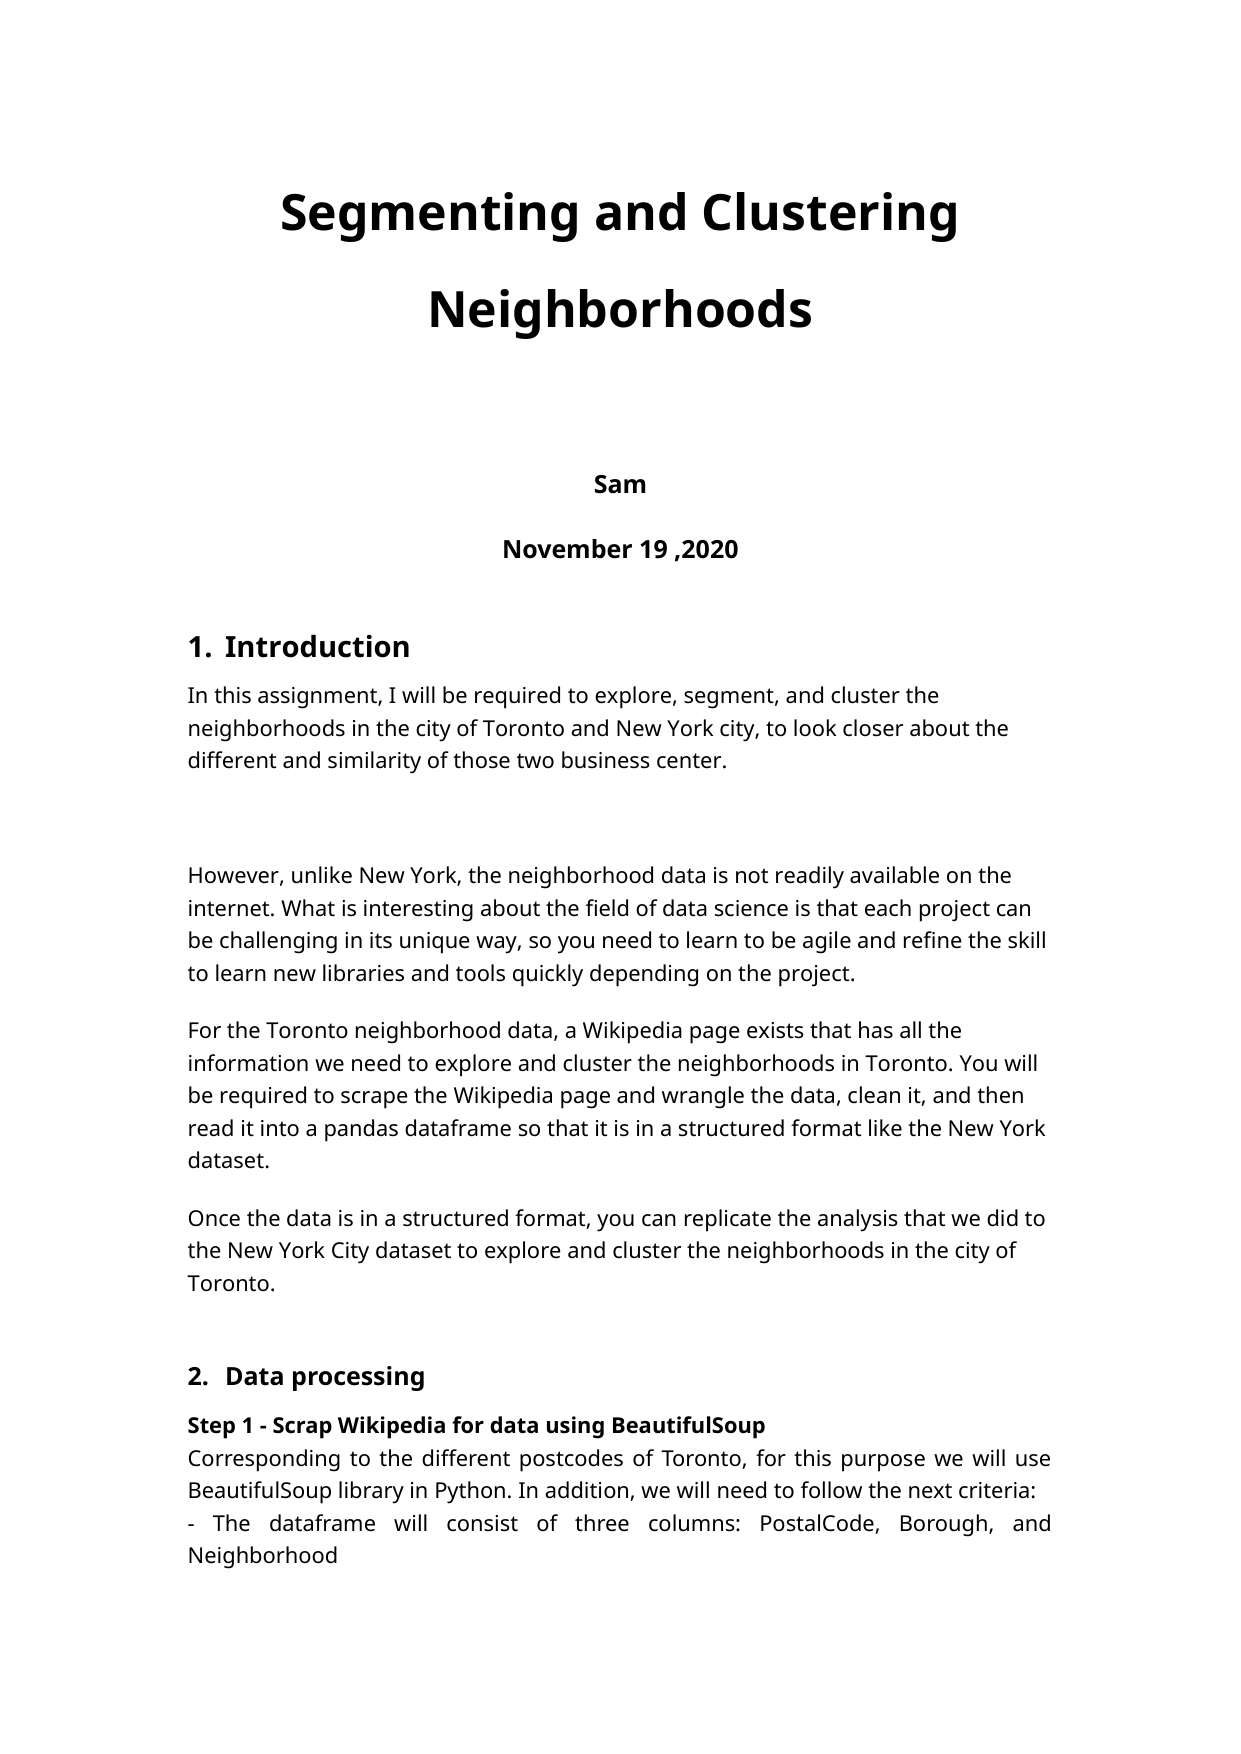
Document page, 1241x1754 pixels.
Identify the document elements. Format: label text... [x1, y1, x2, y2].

text Once the data is in a structured format, you can replicate the analysis that we did to the New York City dataset to explore and cluster the neighborhoods in the city of Toronto. [187, 1201, 1053, 1299]
text - The dataframe will consist of three columns: PostalCode, Borough, and Neighborhood [187, 1506, 1053, 1571]
text For the Toronto neighborhood data, a Wikipedia page exists that has all the information we need to explore and cluster the neighborhoods in Toronto. You will be required to scrape the Wikipedia page and wrangle the data, clean it, and then read it into a pandas dataframe so that it is in a structured format like the New York dataset. [187, 1014, 1053, 1176]
text Step 1 - Scrap Wikipedia for data using BeautifulSoup [187, 1409, 1053, 1441]
text However, unlike New York, the neighborhood data is not readily available on the internet. What is interesting about the field of data science is that each project can be challenging in its unique way, so you need to learn to be agile and refine the skill to learn new libraries and tools quickly depending on the project. [187, 859, 1053, 989]
list Introduction [187, 614, 1053, 679]
text In this assignment, I will be required to explore, segment, and cluster the neighborhoods in the city of Toronto and New York city, to look closer about the different and similarity of those two business center. [187, 679, 1053, 776]
text Segmenting and Clustering Neighborhoods [187, 162, 1053, 357]
list Data processing [187, 1344, 1053, 1409]
text November 19 ,2020 [187, 516, 1053, 581]
text Sam [187, 451, 1053, 516]
text Corresponding to the different postcodes of Toronto, for this purpose we will use BeautifulSoup library in Python. In addition, we will need to follow the next criteria: [187, 1441, 1053, 1506]
